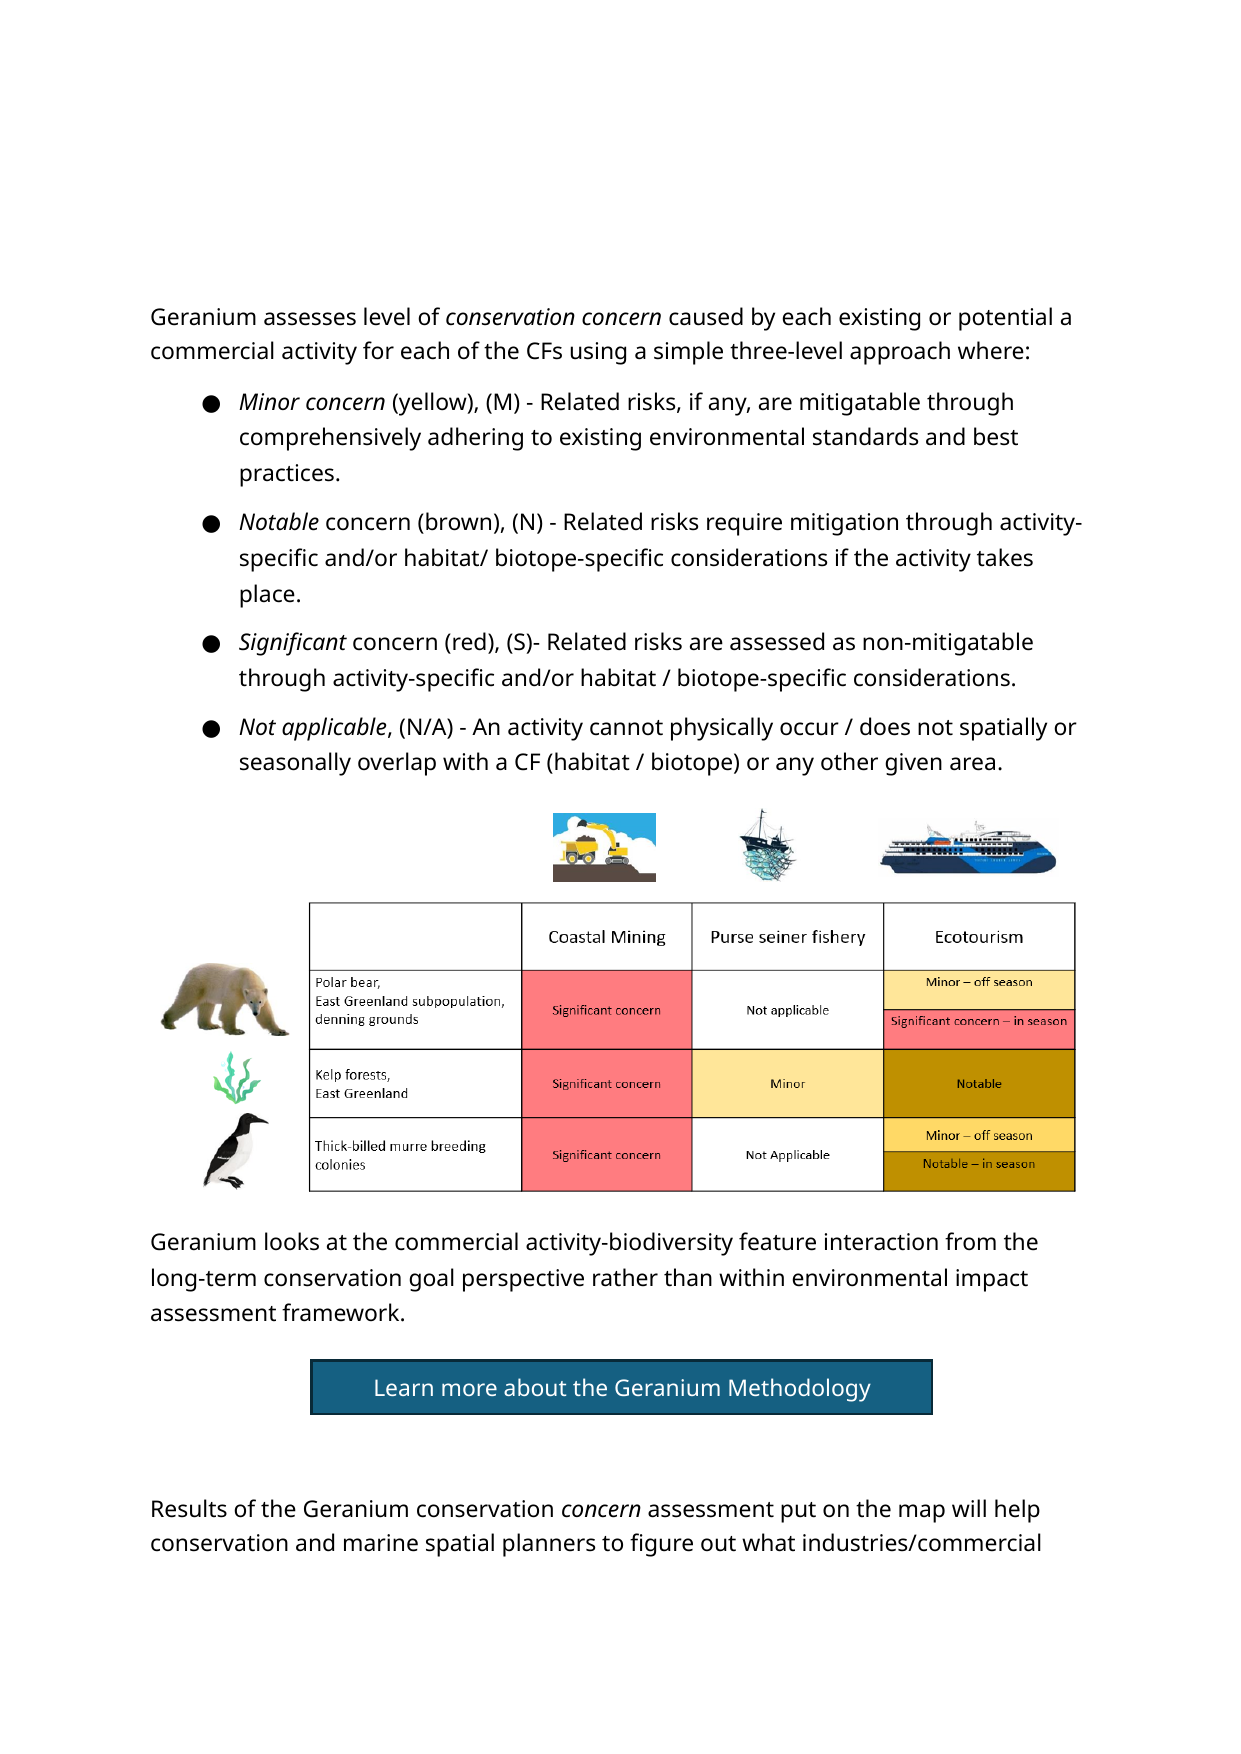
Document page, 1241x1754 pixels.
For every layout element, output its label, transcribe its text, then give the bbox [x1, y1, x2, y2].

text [150, 1493, 1090, 1558]
picture [150, 794, 1091, 1209]
text Geranium assesses level of conservation concern caused by each existing or potential a commercial activity for each of the CFs using a simple three-level approach where: [150, 301, 1090, 366]
list Not applicable, (N/A) - An activity cannot physically occur / does not spatially or seasonally overlap with a CF (habitat / biotope) or any other given area. [201, 710, 1090, 778]
list Notable concern (brown), (N) - Related risks require mitigation through activity-specific and/or habitat/ biotope-specific considerations if the activity takes place. [201, 506, 1090, 609]
list Significant concern (red), (S)- Related risks are assessed as non-mitigatable through activity-specific and/or habitat / biotope-specific considerations. [201, 626, 1090, 693]
list Minor concern (yellow), (M) - Related risks, if any, are mitigatable through comprehensively adhering to existing environmental standards and best practices. [201, 385, 1090, 488]
text Geranium looks at the commercial activity-biodiversity feature interaction from the long-term conservation goal perspective rather than within environmental impact assessment framework. [150, 1226, 1090, 1329]
